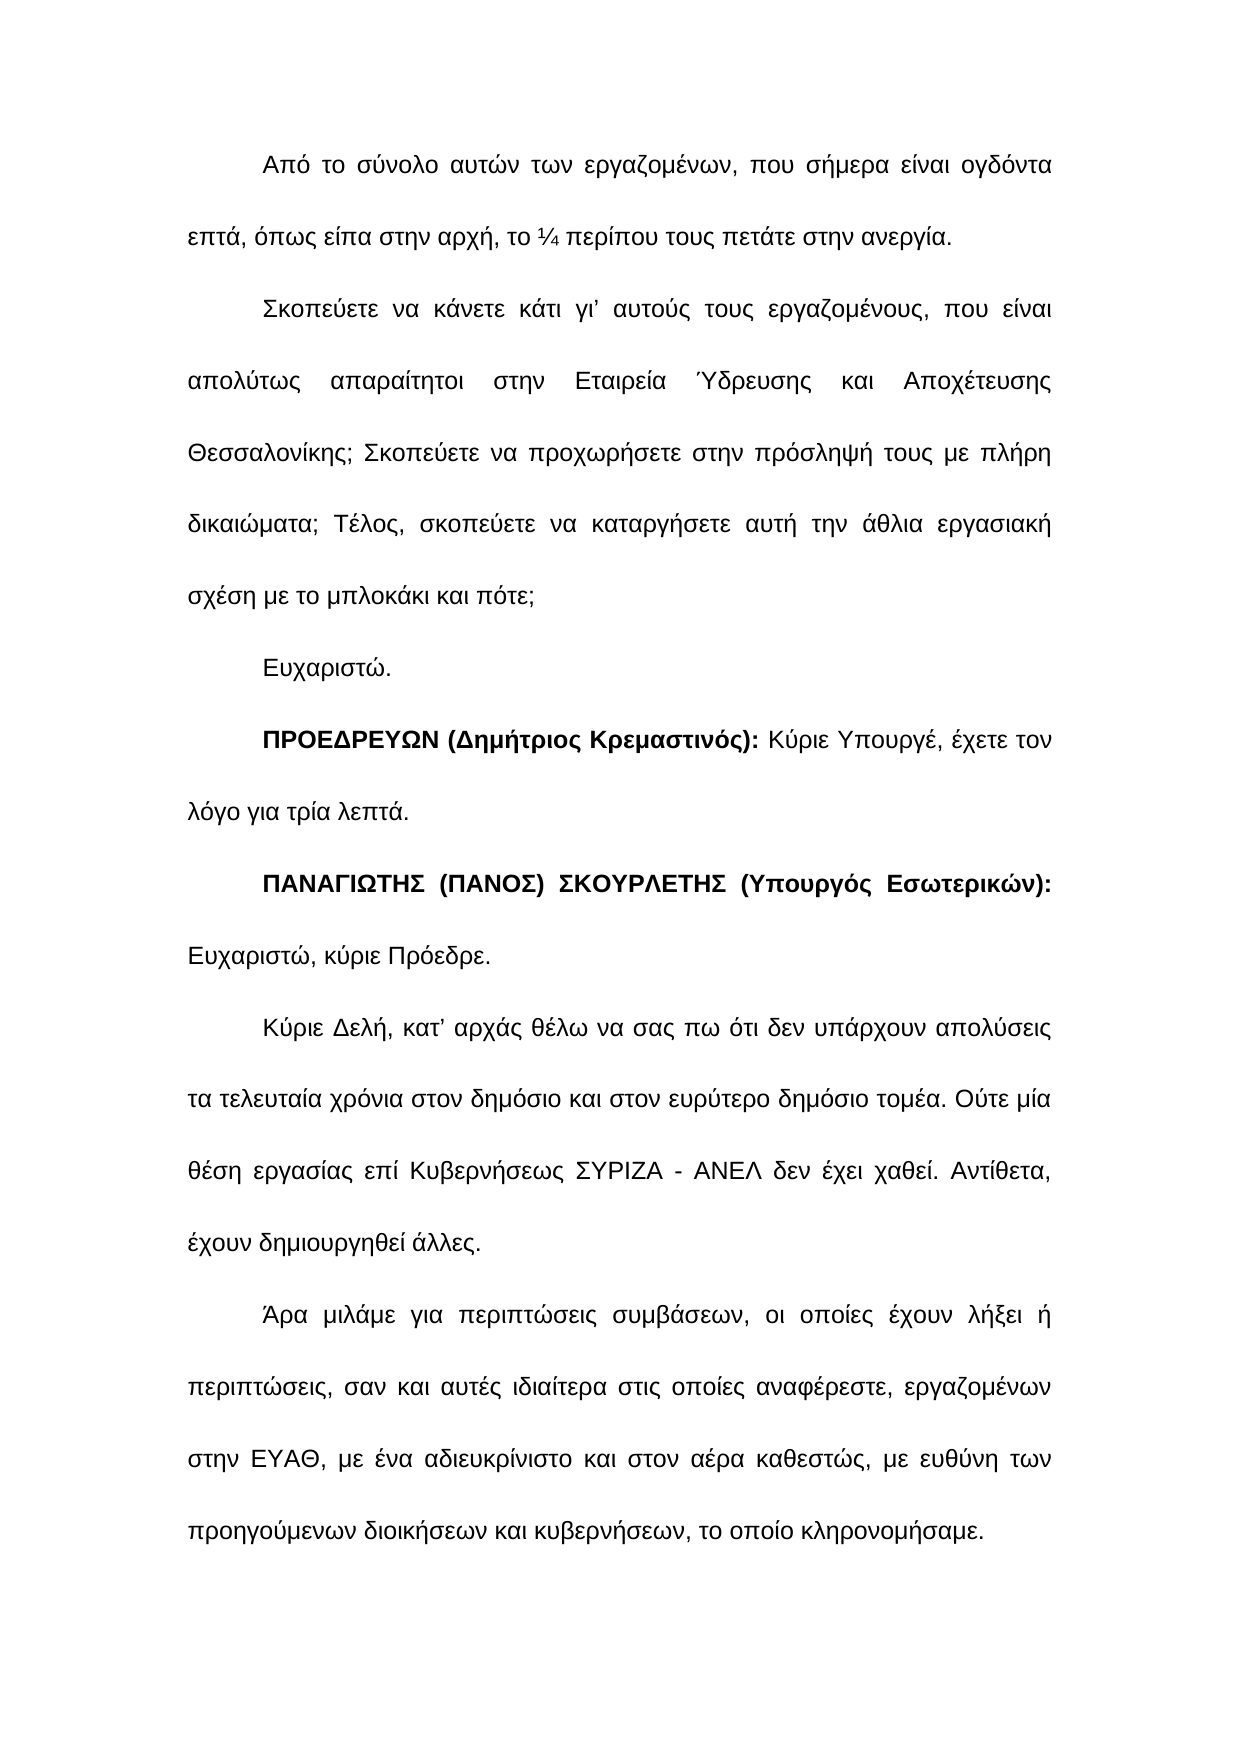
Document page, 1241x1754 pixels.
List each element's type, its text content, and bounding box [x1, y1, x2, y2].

text ΠΑΝΑΓΙΩΤΗΣ (ΠΑΝΟΣ) ΣΚΟΥΡΛΕΤΗΣ (Υπουργός Εσωτερικών): Ευχαριστώ, κύριε Πρόεδρε. [187, 869, 1053, 969]
text Άρα μιλάμε για περιπτώσεις συμβάσεων, οι οποίες έχουν λήξει ή περιπτώσεις, σαν και αυτές ιδιαίτερα στις οποίες αναφέρεστε, εργαζομένων στην ΕΥΑΘ, με ένα αδιευκρίνιστο και στον αέρα καθεστώς, με ευθύνη των προηγούμενων διοικήσεων και κυβερνήσεων, το οποίο κληρονομήσαμε. [187, 1300, 1053, 1544]
text Από το σύνολο αυτών των εργαζομένων, που σήμερα είναι ογδόντα επτά, όπως είπα στην αρχή, το ¼ περίπου τους πετάτε στην ανεργία. [187, 150, 1053, 251]
text ΠΡΟΕΔΡΕΥΩΝ (Δημήτριος Κρεμαστινός): Κύριε Υπουργέ, έχετε τον λόγο για τρία λεπτά. [187, 725, 1053, 826]
text Κύριε Δελή, κατ’ αρχάς θέλω να σας πω ότι δεν υπάρχουν απολύσεις τα τελευταία χρόνια στον δημόσιο και στον ευρύτερο δημόσιο τομέα. Ούτε μία θέση εργασίας επί Κυβερνήσεως ΣΥΡΙΖΑ - ΑΝΕΛ δεν έχει χαθεί. Αντίθετα, έχουν δημιουργηθεί άλλες. [187, 1012, 1053, 1257]
text Σκοπεύετε να κάνετε κάτι γι’ αυτούς τους εργαζομένους, που είναι απολύτως απαραίτητοι στην Εταιρεία Ύδρευσης και Αποχέτευσης Θεσσαλονίκης; Σκοπεύετε να προχωρήσετε στην πρόσληψή τους με πλήρη δικαιώματα; Τέλος, σκοπεύετε να καταργήσετε αυτή την άθλια εργασιακή σχέση με το μπλοκάκι και πότε; [187, 294, 1053, 610]
text Ευχαριστώ. [187, 653, 1053, 682]
